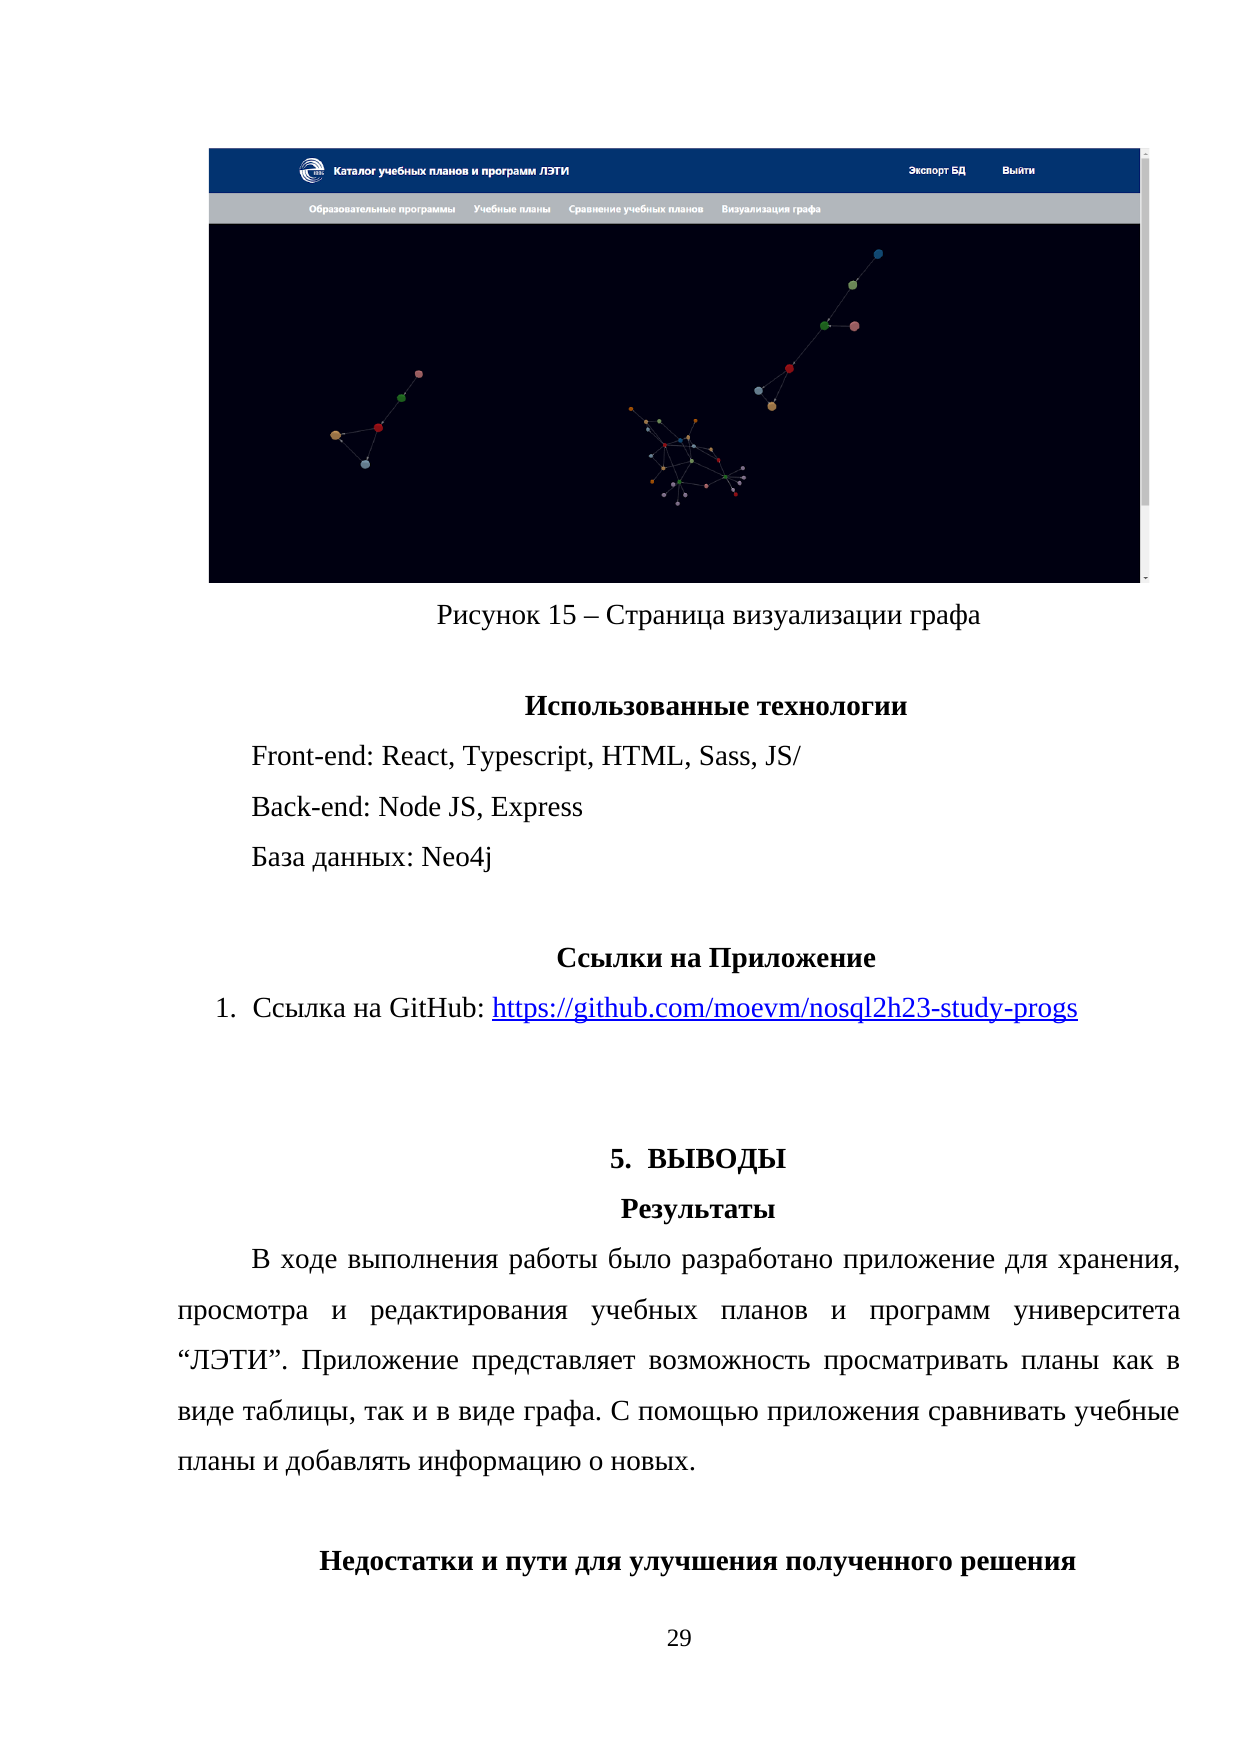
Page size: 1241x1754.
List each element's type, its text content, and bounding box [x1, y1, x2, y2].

text Недостатки и пути для улучшения полученного решения [215, 1543, 1181, 1577]
list выводы [215, 1141, 1181, 1174]
text База данных: Neo4j [177, 839, 1181, 873]
text Результаты [215, 1191, 1181, 1225]
list Ссылка на GitHub: https://github.com/moevm/nosql2h23-study-progs [215, 990, 1181, 1024]
text Использованные технологии [177, 688, 1181, 722]
picture [208, 146, 1150, 583]
text Front-end: React, Typescript, HTML, Sass, JS/ [177, 738, 1181, 772]
text Рисунок 15 – Страница визуализации графа [177, 597, 1181, 631]
text Ссылки на Приложение [177, 940, 1181, 973]
text В ходе выполнения работы было разработано приложение для хранения, просмотра и редактирования учебных планов и программ университета “ЛЭТИ”. Приложение представляет возможность просматривать планы как в виде таблицы, так и в виде графа. С помощью приложения сравнивать учебные планы и добавлять информацию о новых. [177, 1242, 1181, 1476]
text Back-end: Node JS, Express [177, 789, 1181, 822]
